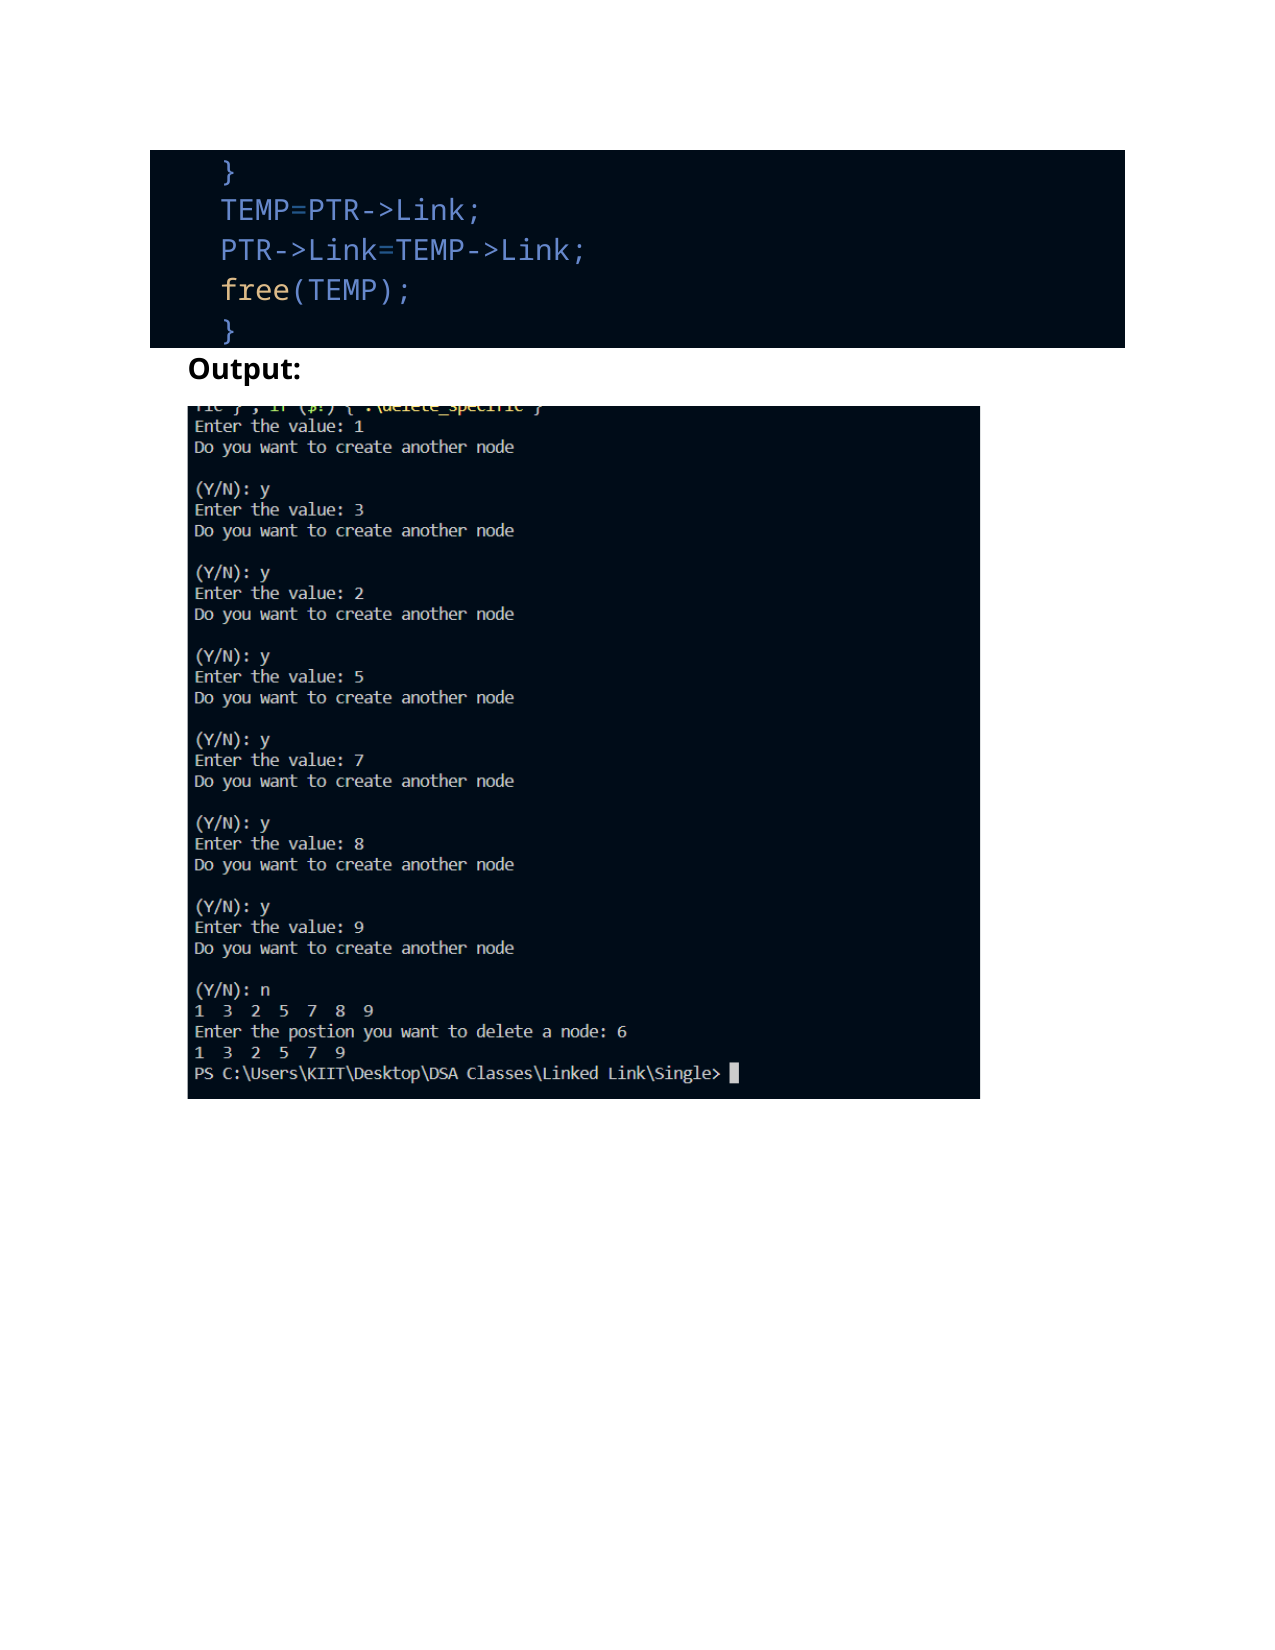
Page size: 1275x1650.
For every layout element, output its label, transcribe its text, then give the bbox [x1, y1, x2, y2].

text } [150, 309, 1125, 348]
text PTR->Link=TEMP->Link; [150, 229, 1125, 269]
picture [187, 406, 981, 1099]
text free(TEMP); [150, 269, 1125, 309]
text Output: [187, 348, 1125, 388]
text TEMP=PTR->Link; [150, 190, 1125, 229]
text } [150, 150, 1125, 190]
